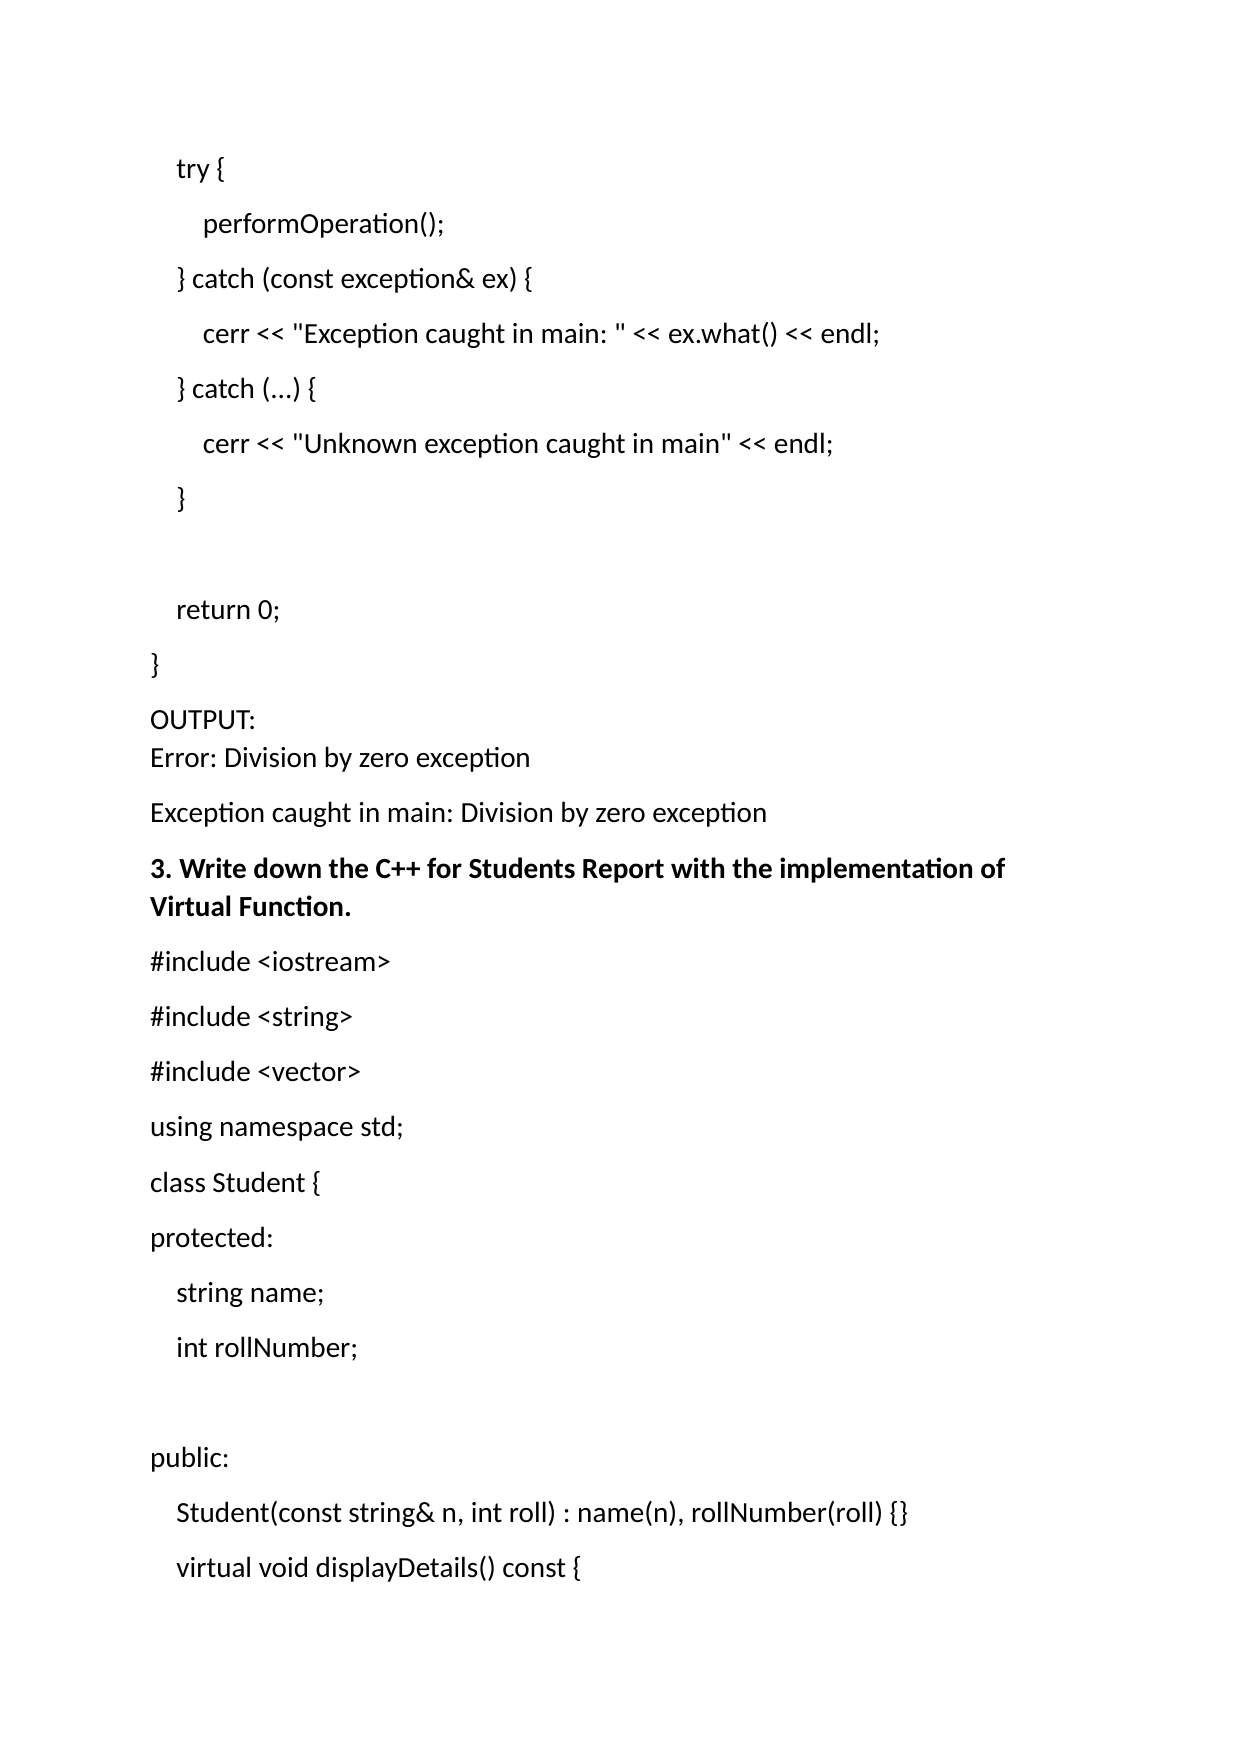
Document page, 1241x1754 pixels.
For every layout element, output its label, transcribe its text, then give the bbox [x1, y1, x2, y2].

text #include <iostream> [150, 943, 1090, 979]
text #include <string> [150, 998, 1090, 1034]
text } catch (const exception& ex) { [150, 260, 1090, 296]
text Student(const string& n, int roll) : name(n), rollNumber(roll) {} [150, 1494, 1090, 1530]
text Exception caught in main: Division by zero exception [150, 794, 1090, 830]
text performOperation(); [150, 205, 1090, 241]
text string name; [150, 1274, 1090, 1309]
text } [150, 481, 1090, 516]
text #include <vector> [150, 1053, 1090, 1089]
text virtual void displayDetails() const { [150, 1549, 1090, 1585]
text cerr << "Exception caught in main: " << ex.what() << endl; [150, 315, 1090, 351]
text using namespace std; [150, 1108, 1090, 1144]
text class Student { [150, 1164, 1090, 1199]
text protected: [150, 1219, 1090, 1254]
text int rollNumber; [150, 1329, 1090, 1364]
text return 0; [150, 591, 1090, 626]
text try { [150, 150, 1090, 186]
text } catch (...) { [150, 370, 1090, 406]
text 3. Write down the C++ for Students Report with the implementation of Virtual Function. [150, 850, 1090, 924]
text OUTPUT: Error: Division by zero exception [150, 701, 1090, 775]
text cerr << "Unknown exception caught in main" << endl; [150, 426, 1090, 461]
text public: [150, 1439, 1090, 1475]
text } [150, 646, 1090, 682]
